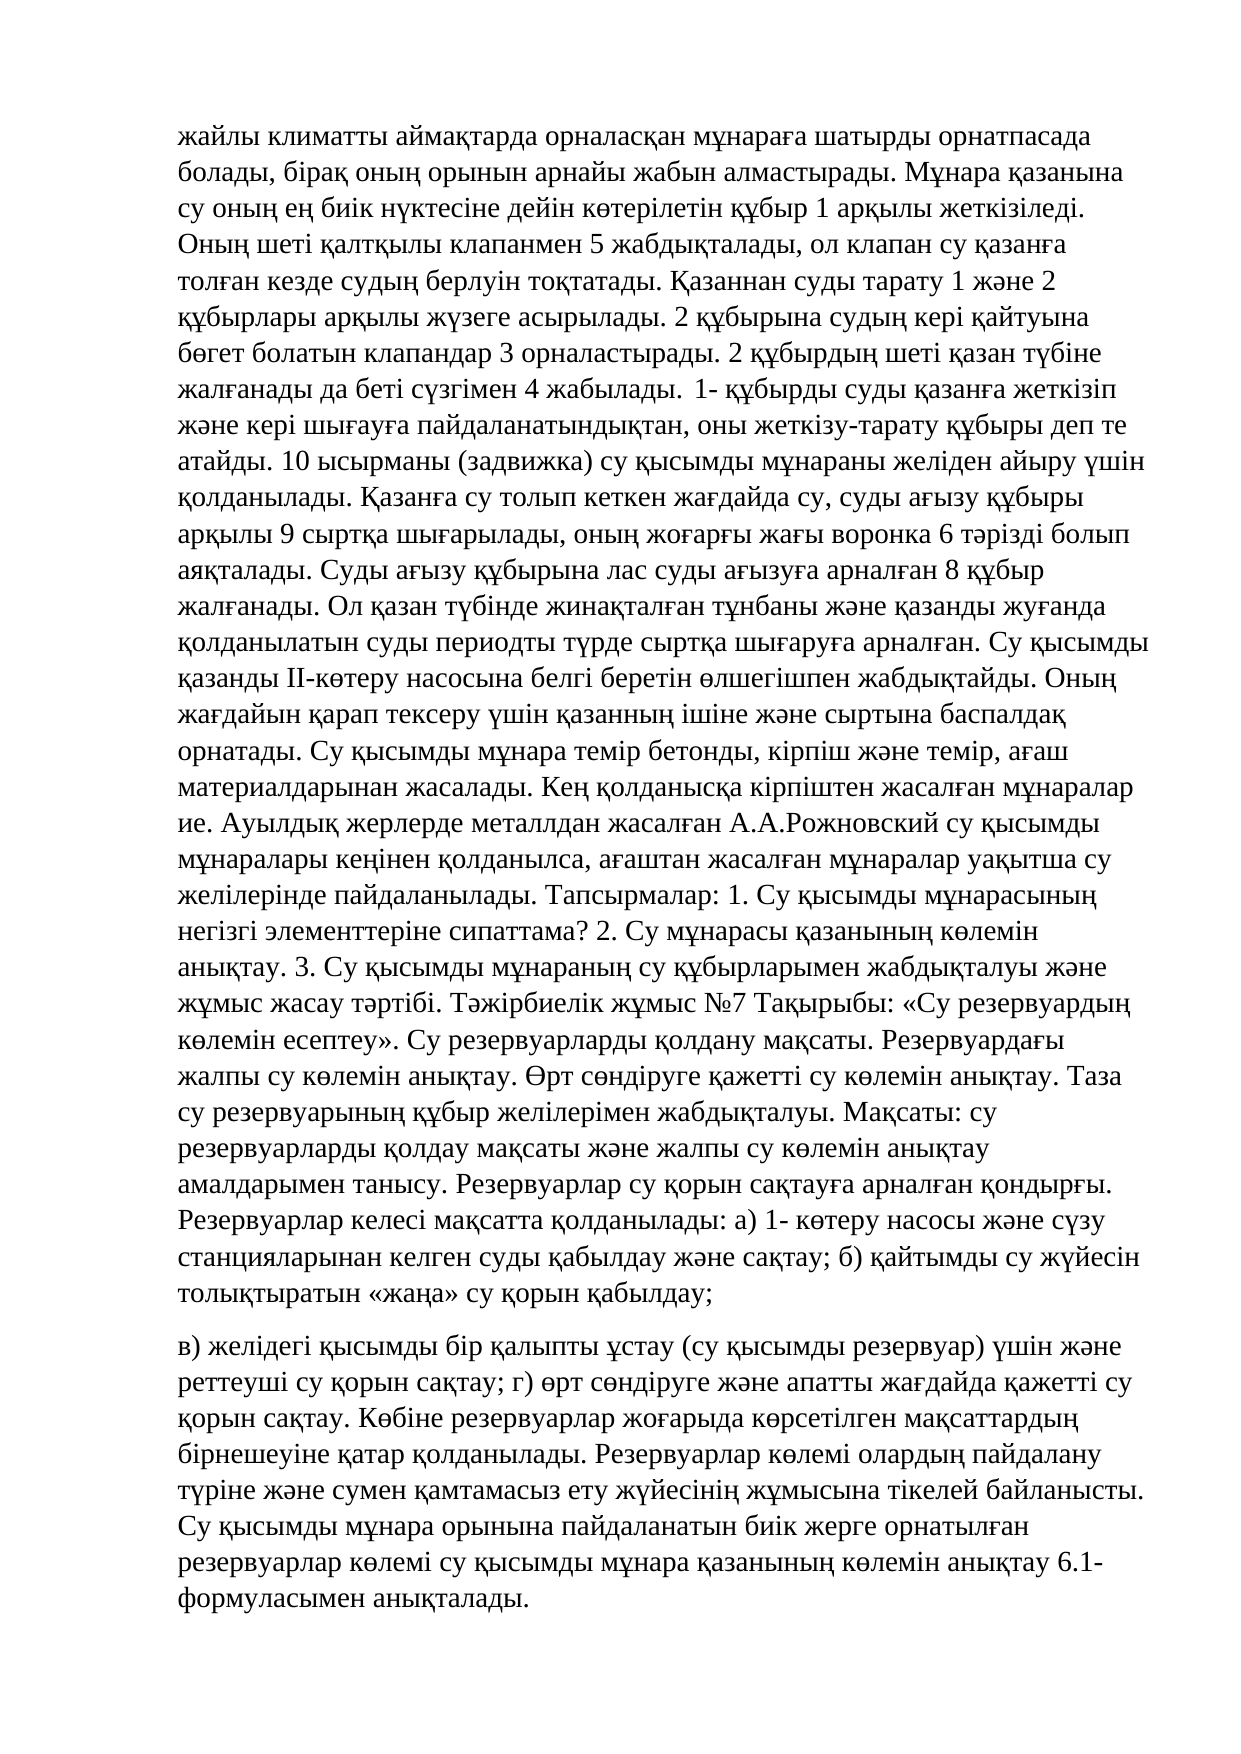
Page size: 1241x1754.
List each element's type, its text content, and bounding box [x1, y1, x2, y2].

text в) желідегі қысымды бір қалыпты ұстау (су қысымды резервуар) үшін және реттеуші су қорын сақтау; г) өрт сөндіруге және апатты жағдайда қажетті су қорын сақтау. Көбіне резервуарлар жоғарыда көрсетілген мақсаттардың бірнешеуіне қатар қолданылады. Резервуарлар көлемі олардың пайдалану түріне және сумен қамтамасыз ету жүйесінің жұмысына тікелей байланысты. Су қысымды мұнара орынына пайдаланатын биік жерге орнатылған резервуарлар көлемі су қысымды мұнара қазанының көлемін анықтау 6.1-формуласымен анықталады. [177, 1328, 1152, 1614]
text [177, 118, 1152, 1308]
